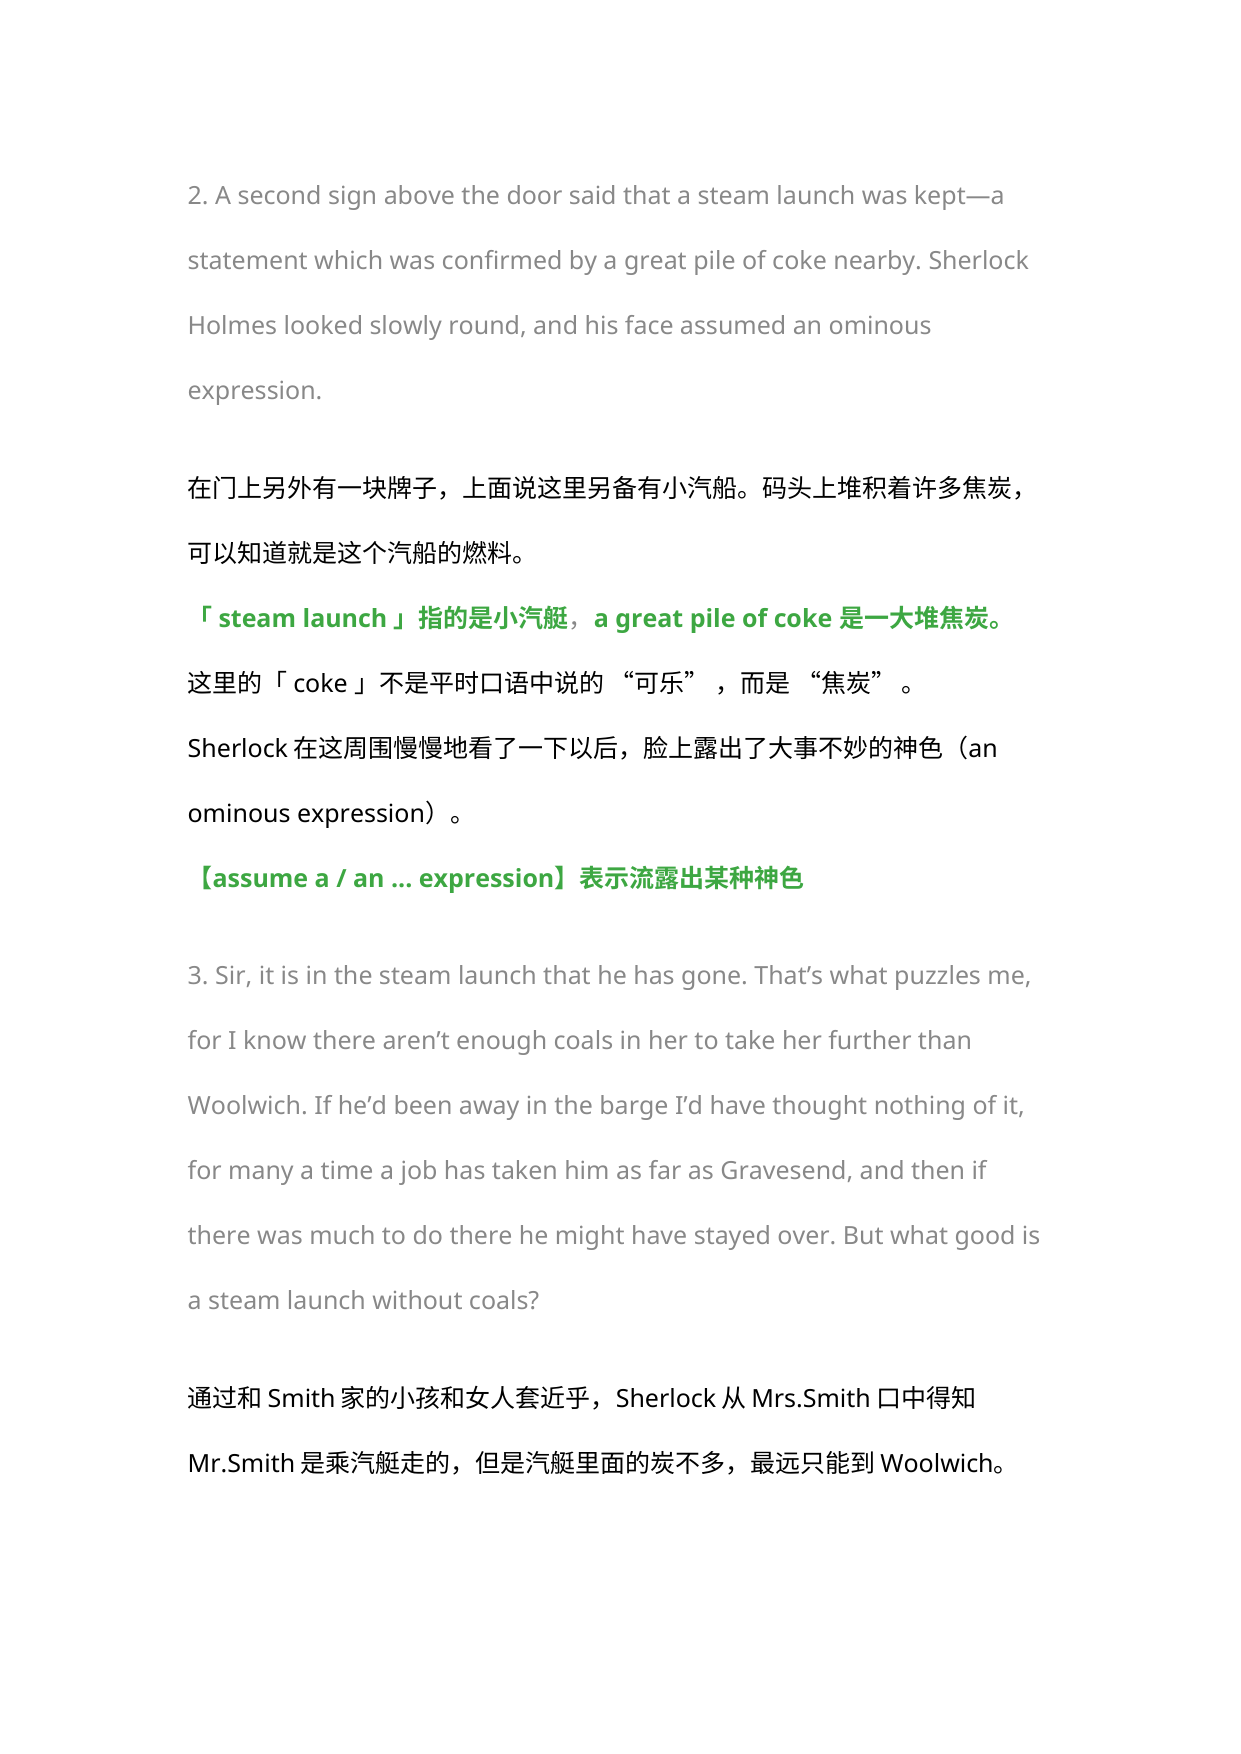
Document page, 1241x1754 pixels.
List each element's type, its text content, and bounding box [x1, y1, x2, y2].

text 通过和Smith家的小孩和女人套近乎，Sherlock从Mrs.Smith口中得知Mr.Smith是乘汽艇走的，但是汽艇里面的炭不多，最远只能到Woolwich。 [187, 1364, 1053, 1494]
text 在门上另外有一块牌子，上面说这里另备有小汽船。码头上堆积着许多焦炭，可以知道就是这个汽船的燃料。 [187, 454, 1053, 584]
text 3. Sir, it is in the steam launch that he has gone. That’s what puzzles me, for I know there aren’t enough coals in her to take her further than Woolwich. If he’d been away in the barge I’d have thought nothing of it, for many a time a job has taken him as far as Gravesend, and then if there was much to do there he might have stayed over. But what good is a steam launch without coals? [187, 942, 1053, 1332]
text Sherlock在这周围慢慢地看了一下以后，脸上露出了大事不妙的神色（an ominous expression）。 [187, 714, 1053, 844]
text 2. A second sign above the door said that a steam launch was kept—a statement which was confirmed by a great pile of coke nearby. Sherlock Holmes looked slowly round, and his face assumed an ominous expression. [187, 162, 1053, 422]
text 这里的「 coke 」不是平时口语中说的 “可乐” ，而是 “焦炭” 。 [187, 649, 1053, 714]
text 【assume a / an ... expression】表示流露出某种神色 [187, 844, 1053, 909]
text 「 steam launch 」指的是小汽艇，a great pile of coke 是一大堆焦炭。 [187, 584, 1053, 649]
